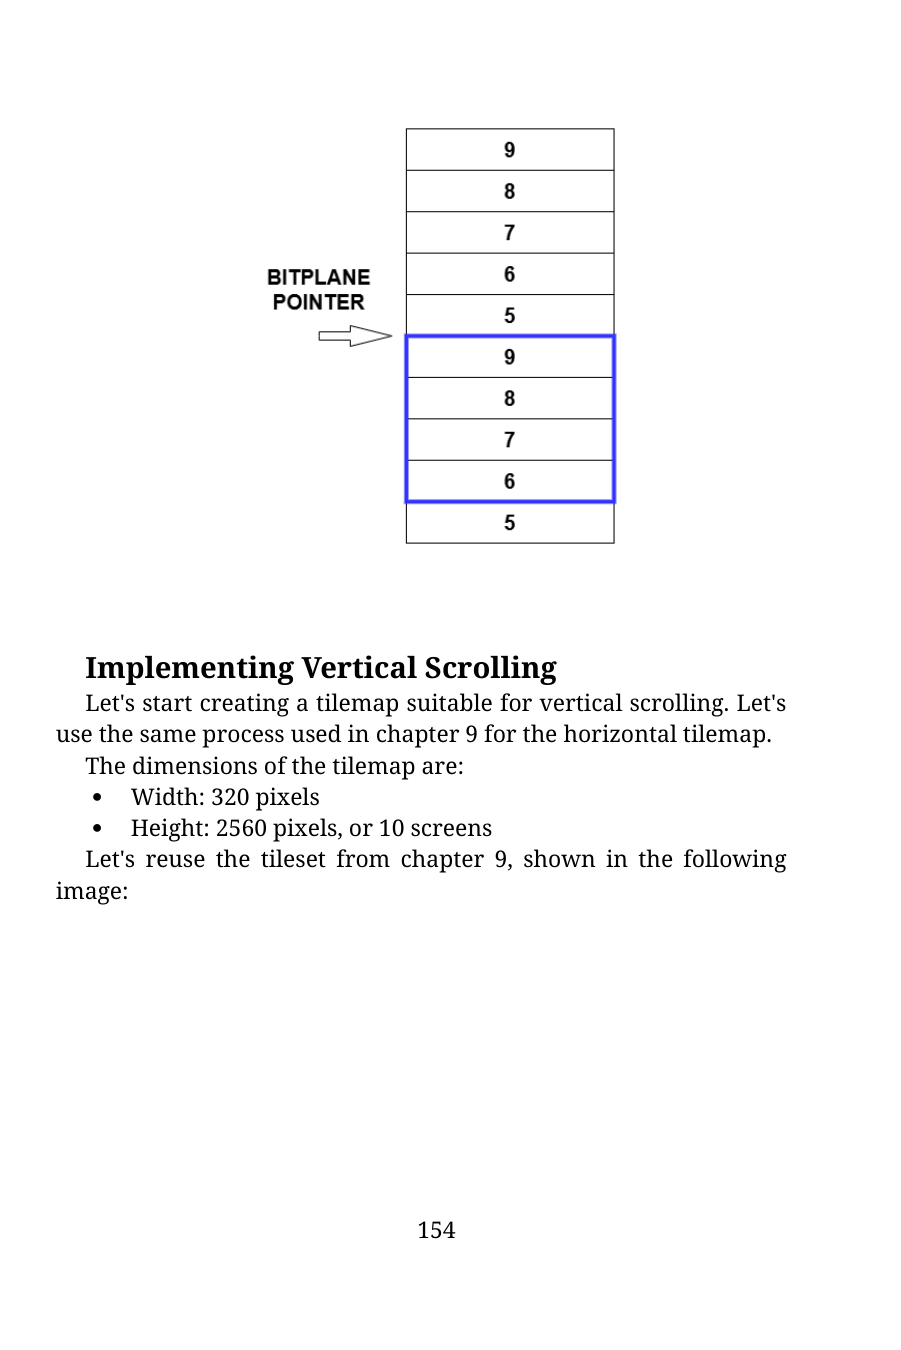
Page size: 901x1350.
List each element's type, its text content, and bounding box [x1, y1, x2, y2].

list Height: 2560 pixels, or 10 screens [93, 812, 787, 843]
text Let's start creating a tilemap suitable for vertical scrolling. Let's use the same process used in chapter 9 for the horizontal tilemap. [56, 687, 787, 749]
text The dimensions of the tilemap are: [56, 749, 787, 781]
subtitle Implementing Vertical Scrolling [56, 647, 787, 687]
list Width: 320 pixels [93, 781, 787, 812]
text Let's reuse the tileset from chapter 9, shown in the following image: [56, 843, 787, 906]
picture [246, 118, 626, 554]
